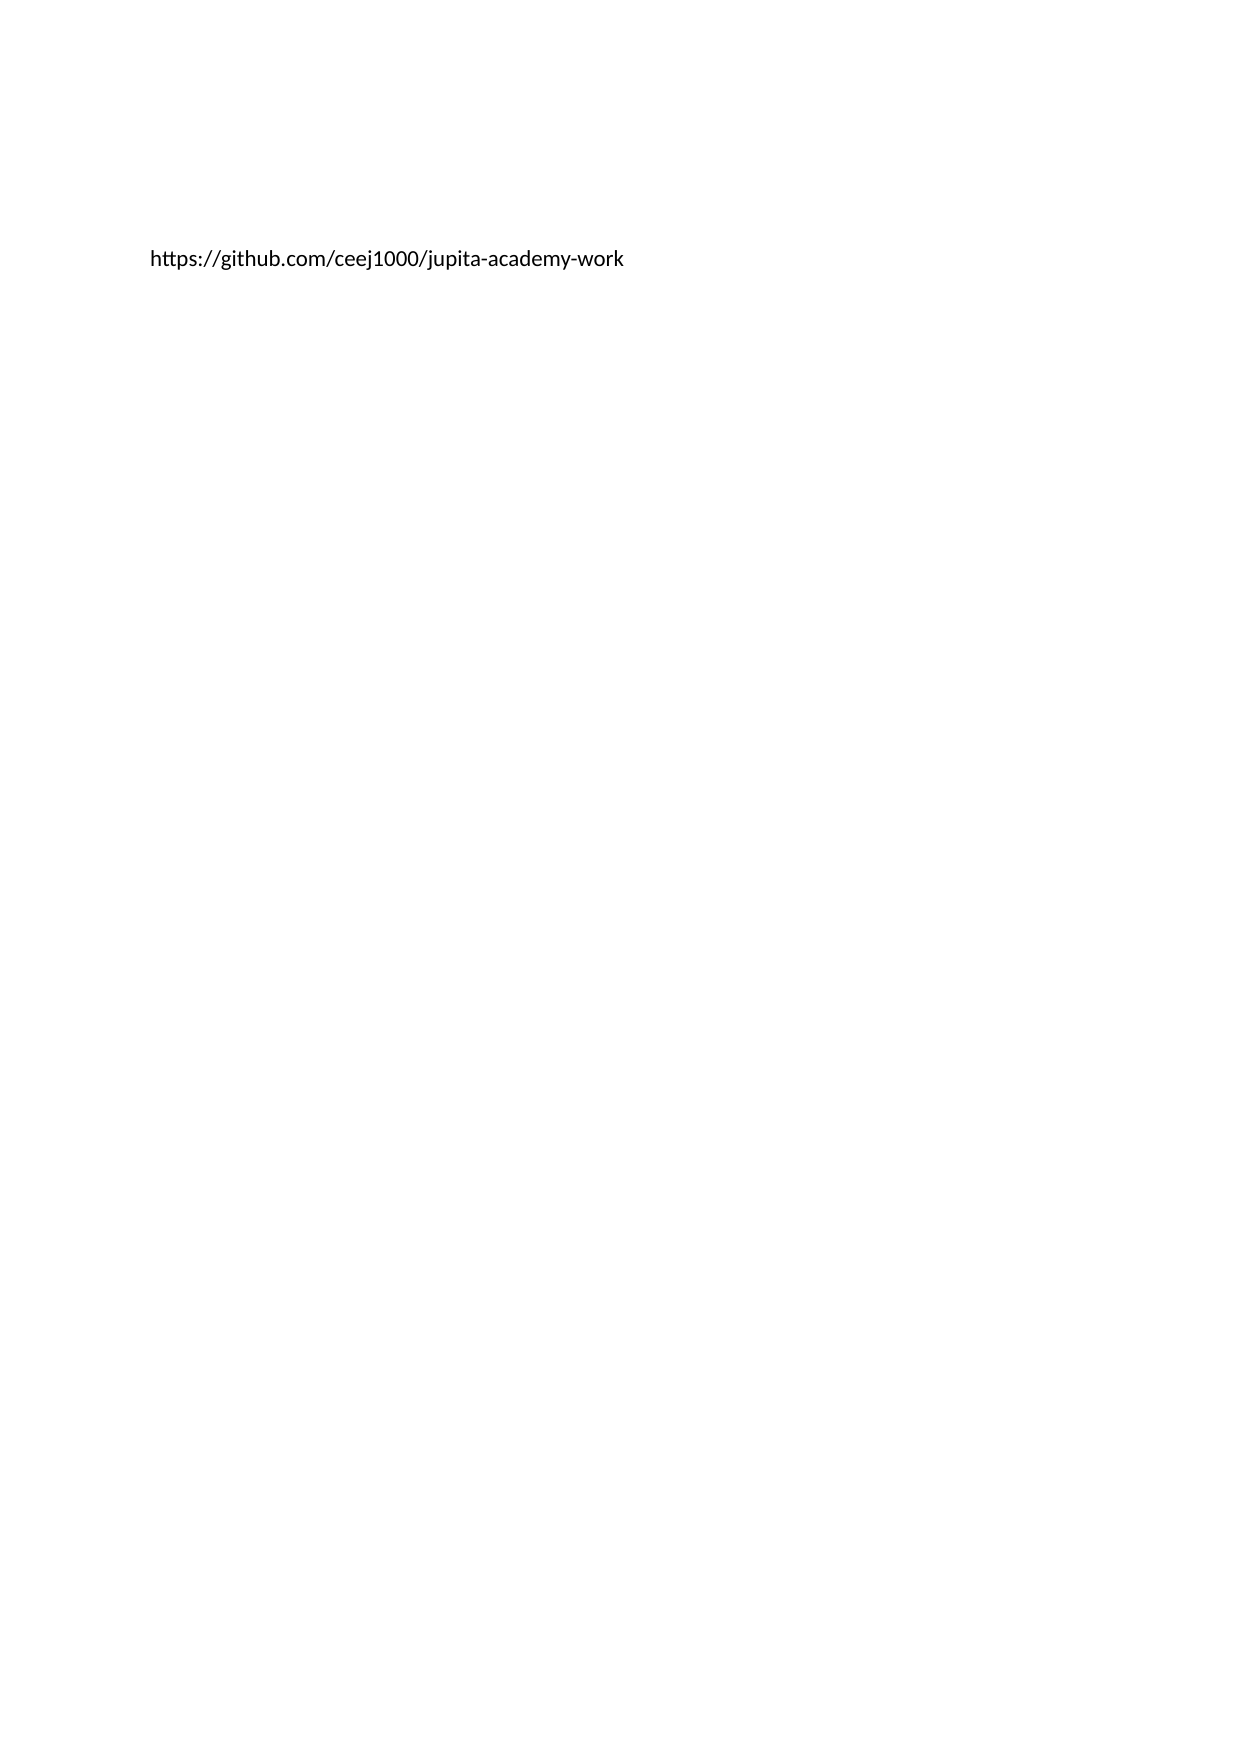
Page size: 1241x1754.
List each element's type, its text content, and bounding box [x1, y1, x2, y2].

text https://github.com/ceej1000/jupita-academy-work [150, 244, 1090, 272]
